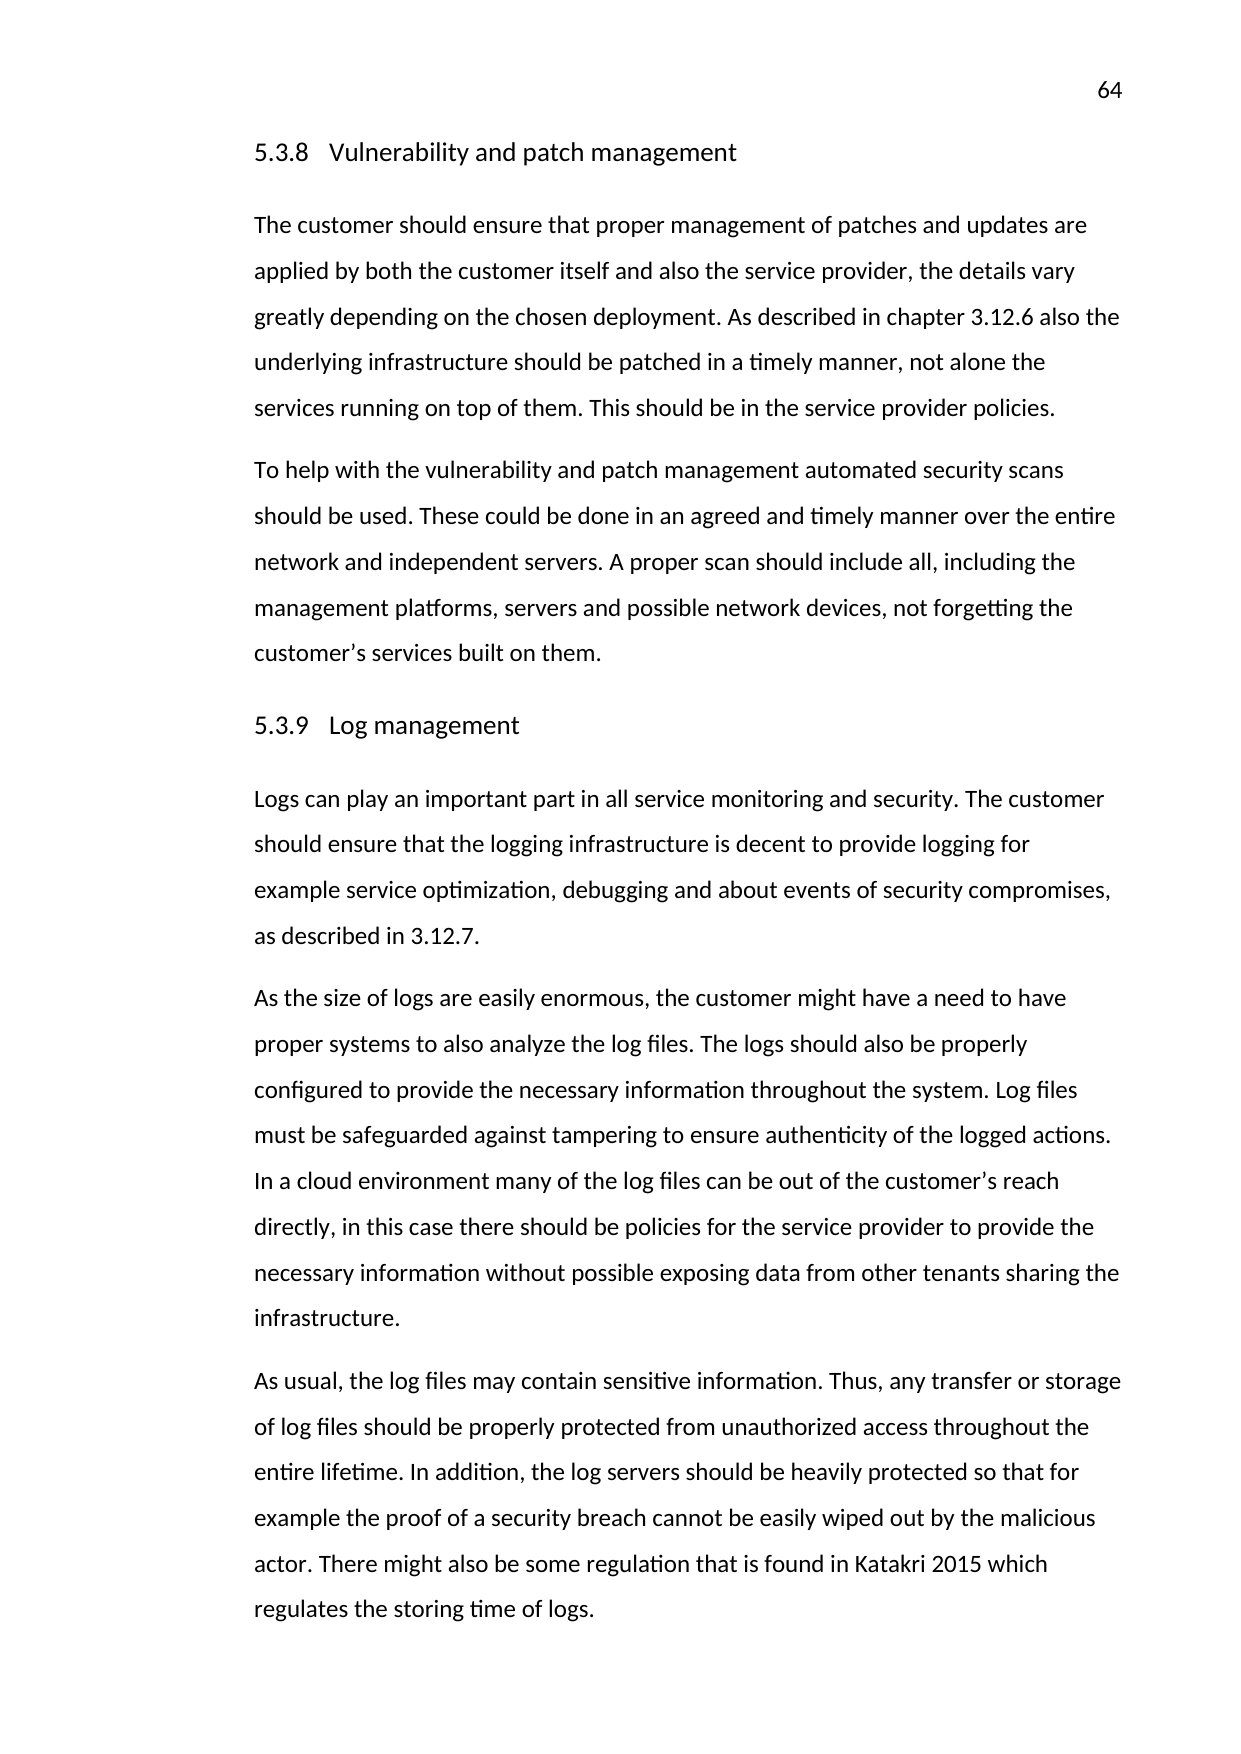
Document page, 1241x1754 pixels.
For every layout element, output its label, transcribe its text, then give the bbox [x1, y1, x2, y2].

subtitle Vulnerability and patch management [254, 135, 1122, 168]
subtitle Log management [254, 708, 1122, 741]
text To help with the vulnerability and patch management automated security scans should be used. These could be done in an agreed and timely manner over the entire network and independent servers. A proper scan should include all, including the management platforms, servers and possible network devices, not forgetting the customer’s services built on them. [254, 455, 1122, 668]
text Logs can play an important part in all service monitoring and security. The customer should ensure that the logging infrastructure is decent to provide logging for example service optimization, debugging and about events of security compromises, as described in 3.12.7. [254, 783, 1122, 951]
text As usual, the log files may contain sensitive information. Thus, any transfer or storage of log files should be properly protected from unauthorized access throughout the entire lifetime. In addition, the log servers should be heavily protected so that for example the proof of a security breach cannot be easily wiped out by the malicious actor. There might also be some regulation that is found in Katakri 2015 which regulates the storing time of logs. [254, 1365, 1122, 1624]
text As the size of logs are easily enormous, the customer might have a need to have proper systems to also analyze the log files. The logs should also be properly configured to provide the necessary information throughout the system. Log files must be safeguarded against tampering to ensure authenticity of the logged actions. In a cloud environment many of the log files can be out of the customer’s reach directly, in this case there should be policies for the service provider to provide the necessary information without possible exposing data from other tenants sharing the infrastructure. [254, 982, 1122, 1333]
text The customer should ensure that proper management of patches and updates are applied by both the customer itself and also the service provider, the details vary greatly depending on the chosen deployment. As described in chapter 3.12.6 also the underlying infrastructure should be patched in a timely manner, not alone the services running on top of them. This should be in the service provider policies. [254, 209, 1122, 423]
